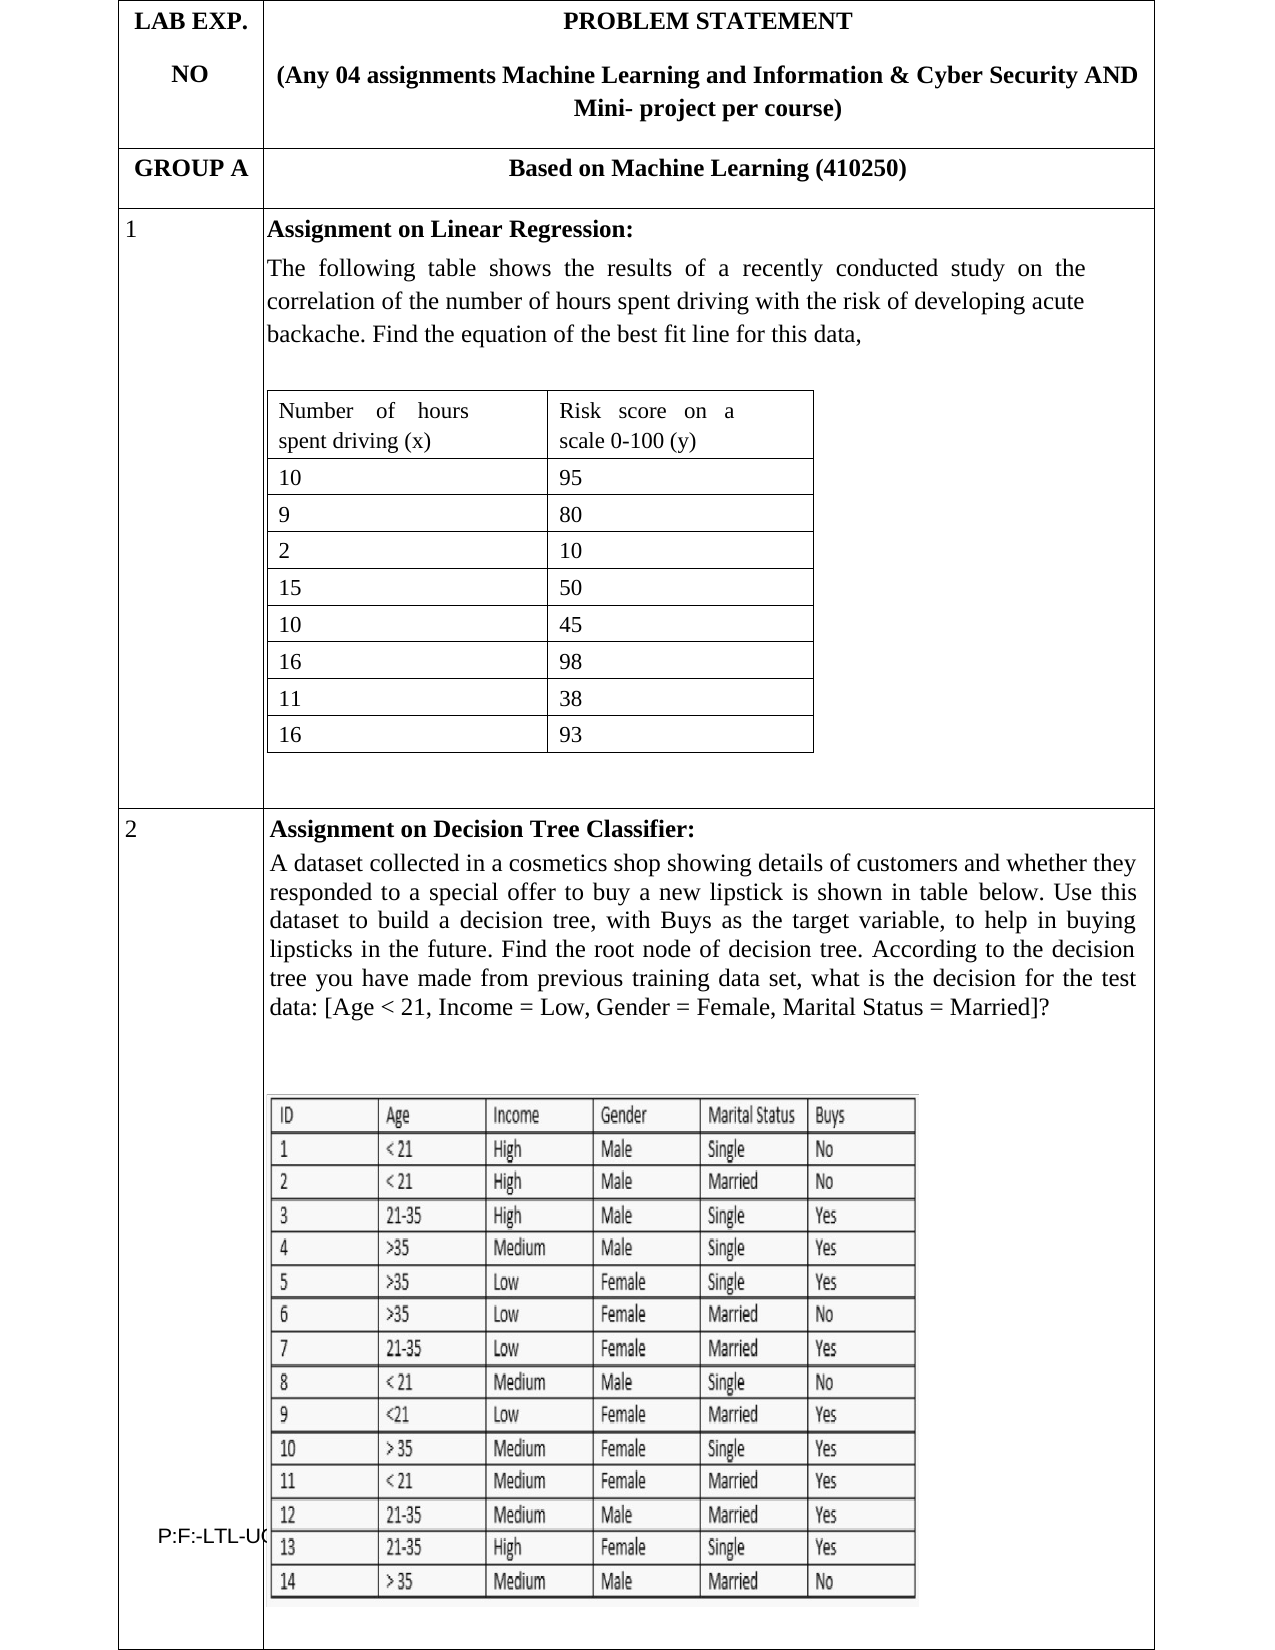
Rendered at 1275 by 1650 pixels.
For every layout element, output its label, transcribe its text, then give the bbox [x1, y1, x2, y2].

table_cell Based on Machine Learning (410250) [264, 149, 1154, 208]
table_cell Assignment on Linear Regression: The following table shows the results of a recently conducted study on the correlation of the number of hours spent driving with the risk of developing acute backache. Find the equation of the best fit line for this data, [264, 209, 1154, 808]
picture [266, 1094, 919, 1607]
table_header LAB EXP. NO [119, 1, 263, 147]
table_cell 2 [119, 809, 263, 1649]
table_cell 1 [119, 209, 263, 808]
table_cell Assignment on Decision Tree Classifier: A dataset collected in a cosmetics shop showing details of customers and whether they responded to a special offer to buy a new lipstick is shown in table below. Use this dataset to build a decision tree, with Buys as the target variable, to help in buying lipsticks in the future. Find the root node of decision tree. According to the decision tree you have made from previous training data set, what is the decision for the test data: [Age < 21, Income = Low, Gender = Female, Marital Status = Married]? [264, 809, 1154, 1649]
table_header PROBLEM STATEMENT (Any 04 assignments Machine Learning and Information & Cyber Security AND Mini- project per course) [264, 1, 1154, 147]
table_cell GROUP A [119, 149, 263, 208]
